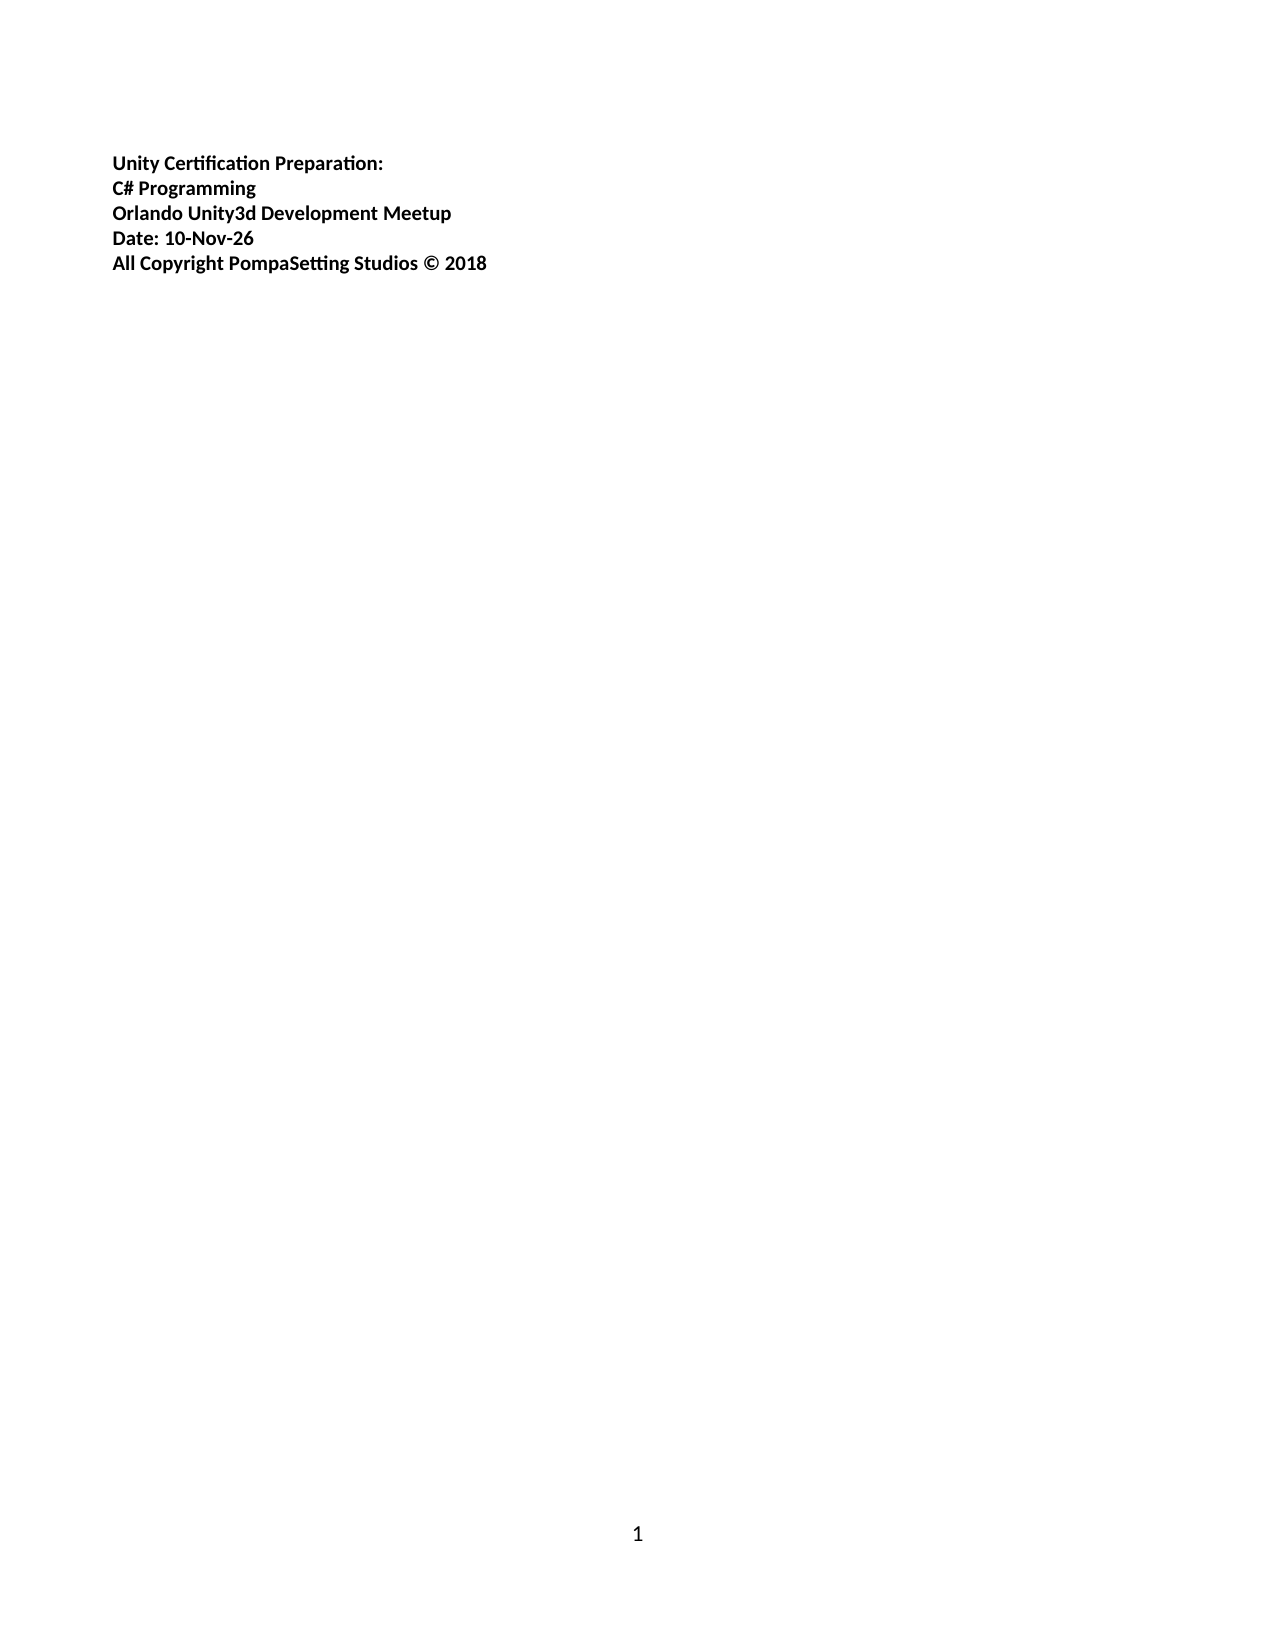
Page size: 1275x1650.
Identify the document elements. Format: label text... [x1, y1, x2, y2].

text Orlando Unity3d Development Meetup [112, 200, 1162, 225]
text C# Programming [112, 175, 1162, 200]
text Unity Certification Preparation: [112, 150, 1162, 175]
text All Copyright PompaSetting Studios © 2018 [112, 250, 1162, 275]
text Date: 23-Sep-18 [112, 225, 1162, 250]
